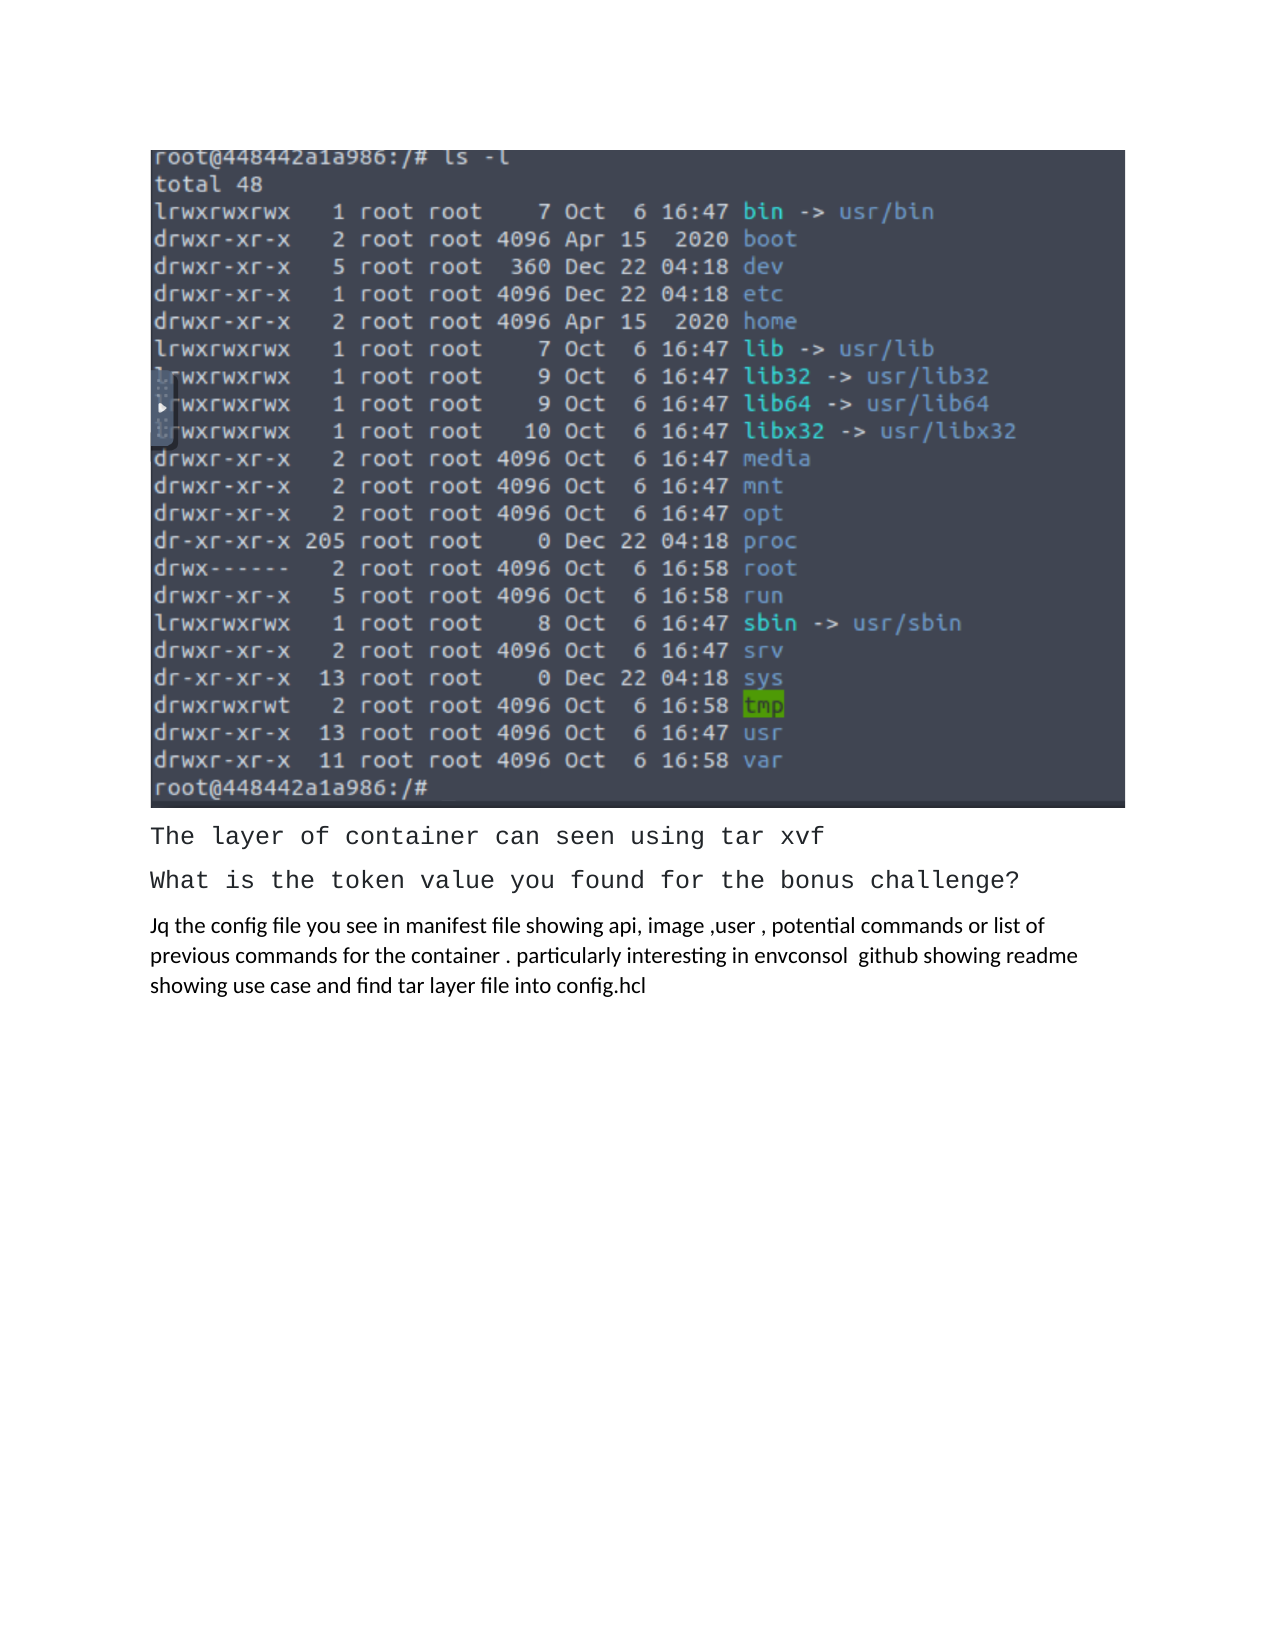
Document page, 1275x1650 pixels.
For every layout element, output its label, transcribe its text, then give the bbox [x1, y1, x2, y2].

text What is the token value you found for the bonus challenge? [150, 867, 1125, 896]
text Jq the config file you see in manifest file showing api, image ,user , potential commands or list of previous commands for the container . particularly interesting in envconsol github showing readme showing use case and find tar layer file into config.hcl [150, 911, 1125, 999]
text The layer of container can seen using tar xvf [150, 823, 1125, 852]
picture [150, 150, 1125, 808]
